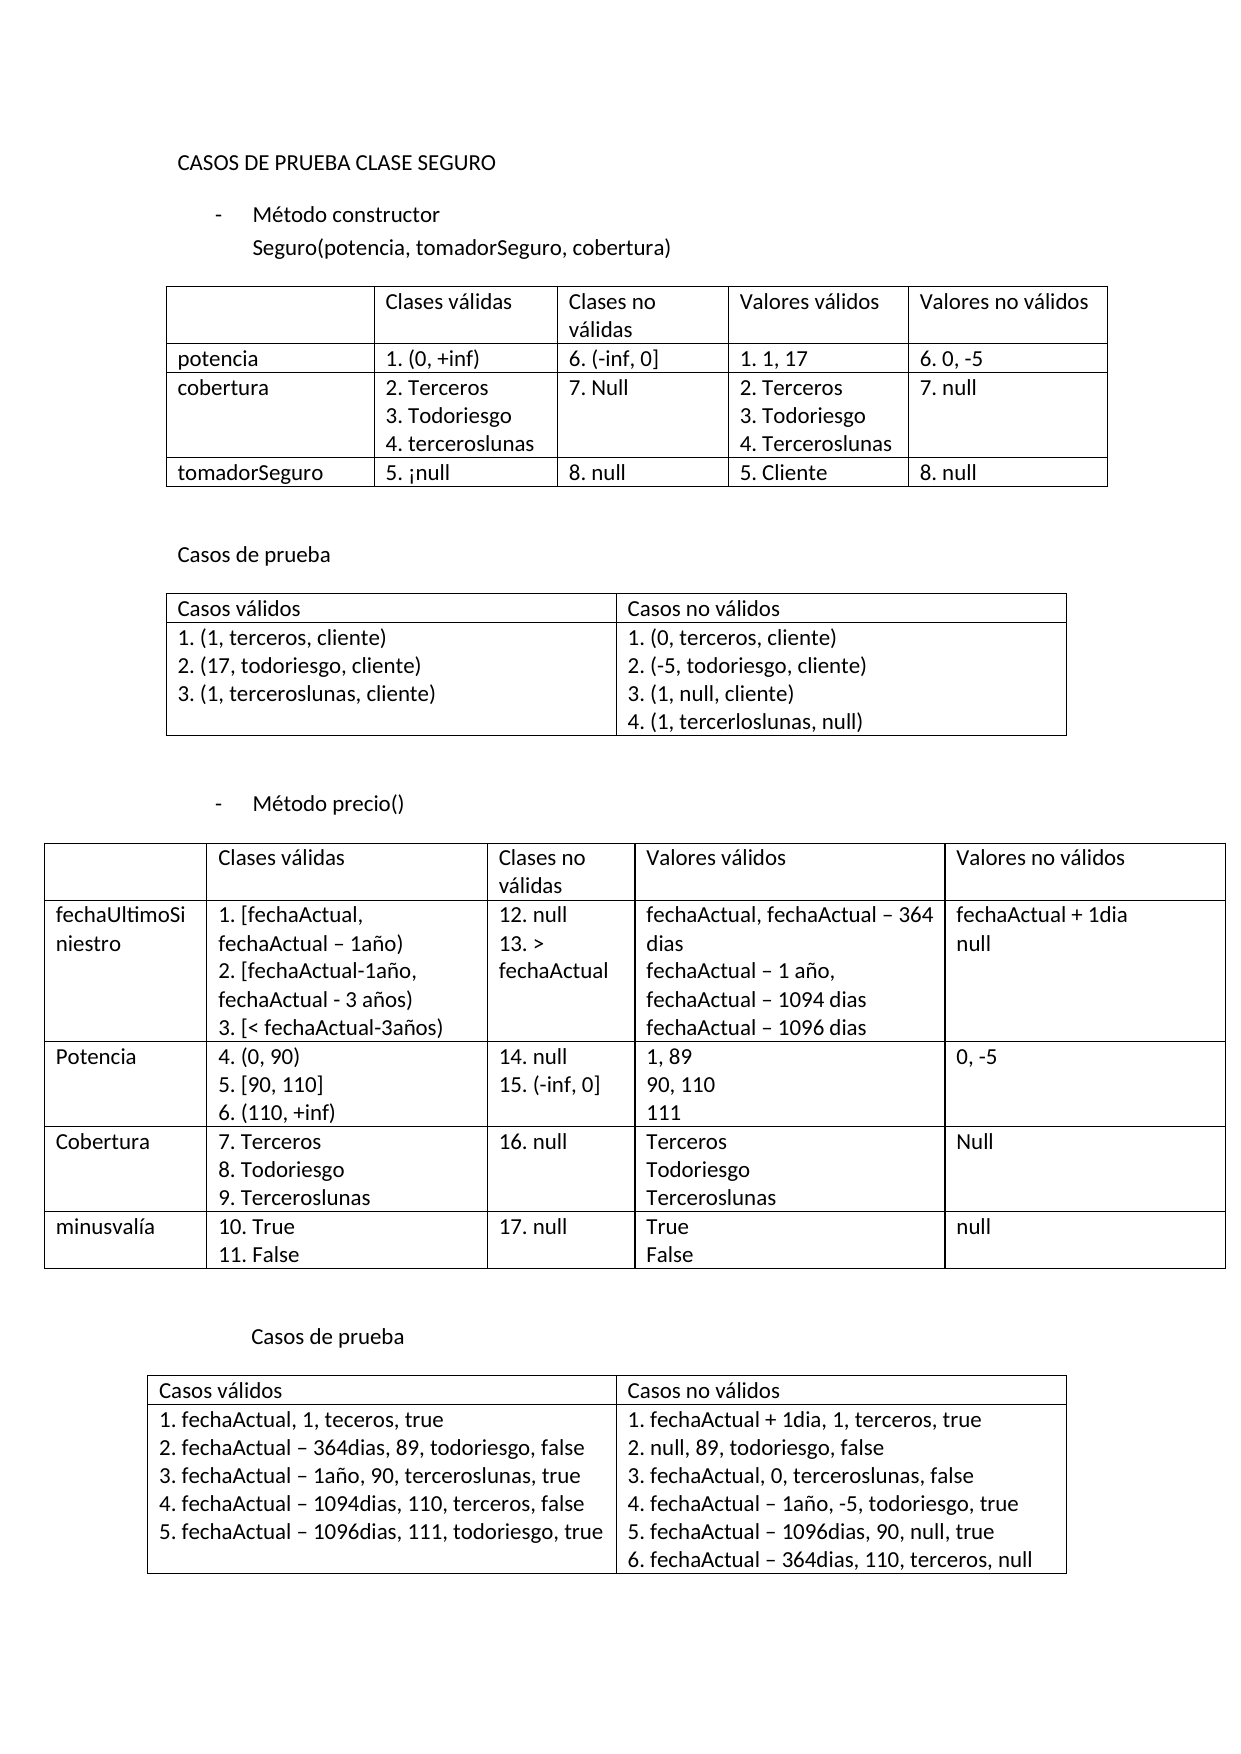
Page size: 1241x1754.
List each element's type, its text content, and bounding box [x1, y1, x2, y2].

table_cell 1. (0, terceros, cliente) 2. (-5, todoriesgo, cliente) 3. (1, null, cliente) 4. (1, tercerloslunas, null) [617, 623, 1066, 735]
table_cell fechaUltimoSiniestro [45, 901, 206, 1041]
list Seguro(potencia, tomadorSeguro, cobertura) [252, 233, 1063, 261]
table_cell Null [946, 1127, 1225, 1211]
table_cell 7. null [909, 373, 1107, 457]
table_cell 6. 0, -5 [909, 344, 1107, 372]
table_cell 6. (-inf, 0] [558, 344, 728, 372]
table_cell Potencia [45, 1042, 206, 1126]
table_header Clases no válidas [558, 287, 728, 343]
table_cell 8. null [909, 458, 1107, 486]
table_header Casos no válidos [617, 594, 1066, 622]
table_cell 1. fechaActual, 1, teceros, true 2. fechaActual – 364dias, 89, todoriesgo, false 3. fechaActual – 1año, 90, terceroslunas, true 4. fechaActual – 1094dias, 110, terceros, false 5. fechaActual – 1096dias, 111, todoriesgo, true [148, 1405, 616, 1573]
table_cell Cobertura [45, 1127, 206, 1211]
table_header Clases válidas [375, 287, 557, 343]
list Método precio() [215, 789, 1063, 817]
table_cell fechaActual + 1dia null [946, 901, 1225, 1041]
table_cell 5. Cliente [729, 458, 908, 486]
table_cell 10. True 11. False [207, 1212, 487, 1268]
table_cell 2. Terceros 3. Todoriesgo 4. terceroslunas [375, 373, 557, 457]
table_cell 1. [fechaActual, fechaActual – 1año) 2. [fechaActual-1año, fechaActual - 3 años) 3. [< fechaActual-3años) [207, 901, 487, 1041]
table_header Clases válidas [207, 844, 487, 899]
table_cell 14. null 15. (-inf, 0] [488, 1042, 634, 1126]
table_cell 16. null [488, 1127, 634, 1211]
table_header [45, 844, 206, 899]
table_cell cobertura [167, 373, 374, 457]
table_cell minusvalía [45, 1212, 206, 1268]
table_header Casos válidos [167, 594, 616, 622]
table_cell fechaActual, fechaActual – 364 dias fechaActual – 1 año, fechaActual – 1094 dias fechaActual – 1096 dias [636, 901, 944, 1041]
table_cell 0, -5 [946, 1042, 1225, 1126]
table_cell 17. null [488, 1212, 634, 1268]
table_cell 4. (0, 90) 5. [90, 110] 6. (110, +inf) [207, 1042, 487, 1126]
table_cell null [946, 1212, 1225, 1268]
table_cell 1. (0, +inf) [375, 344, 557, 372]
table_cell 1. 1, 17 [729, 344, 908, 372]
table_cell 2. Terceros 3. Todoriesgo 4. Terceroslunas [729, 373, 908, 457]
list Método constructor [215, 201, 1063, 229]
text CASOS DE PRUEBA CLASE SEGURO [177, 148, 1063, 176]
table_cell 5. ¡null [375, 458, 557, 486]
table_cell 8. null [558, 458, 728, 486]
table_header Casos no válidos [617, 1376, 1066, 1404]
table_cell Terceros Todoriesgo Terceroslunas [636, 1127, 944, 1211]
table_cell 1, 89 90, 110 111 [636, 1042, 944, 1126]
table_header Casos válidos [148, 1376, 616, 1404]
text Casos de prueba [177, 1322, 1063, 1350]
table_header Valores no válidos [909, 287, 1107, 343]
table_cell tomadorSeguro [167, 458, 374, 486]
table_cell 12. null 13. > fechaActual [488, 901, 634, 1041]
table_cell potencia [167, 344, 374, 372]
table_cell 7. Terceros 8. Todoriesgo 9. Terceroslunas [207, 1127, 487, 1211]
table_header Clases no válidas [488, 844, 634, 899]
table_cell 7. Null [558, 373, 728, 457]
table_header Valores válidos [729, 287, 908, 343]
table_header Valores no válidos [946, 844, 1225, 899]
text Casos de prueba [177, 540, 1063, 568]
table_cell True False [636, 1212, 944, 1268]
table_cell 1. (1, terceros, cliente) 2. (17, todoriesgo, cliente) 3. (1, terceroslunas, cliente) [167, 623, 616, 735]
table_header [167, 287, 374, 343]
table_header Valores válidos [636, 844, 944, 899]
